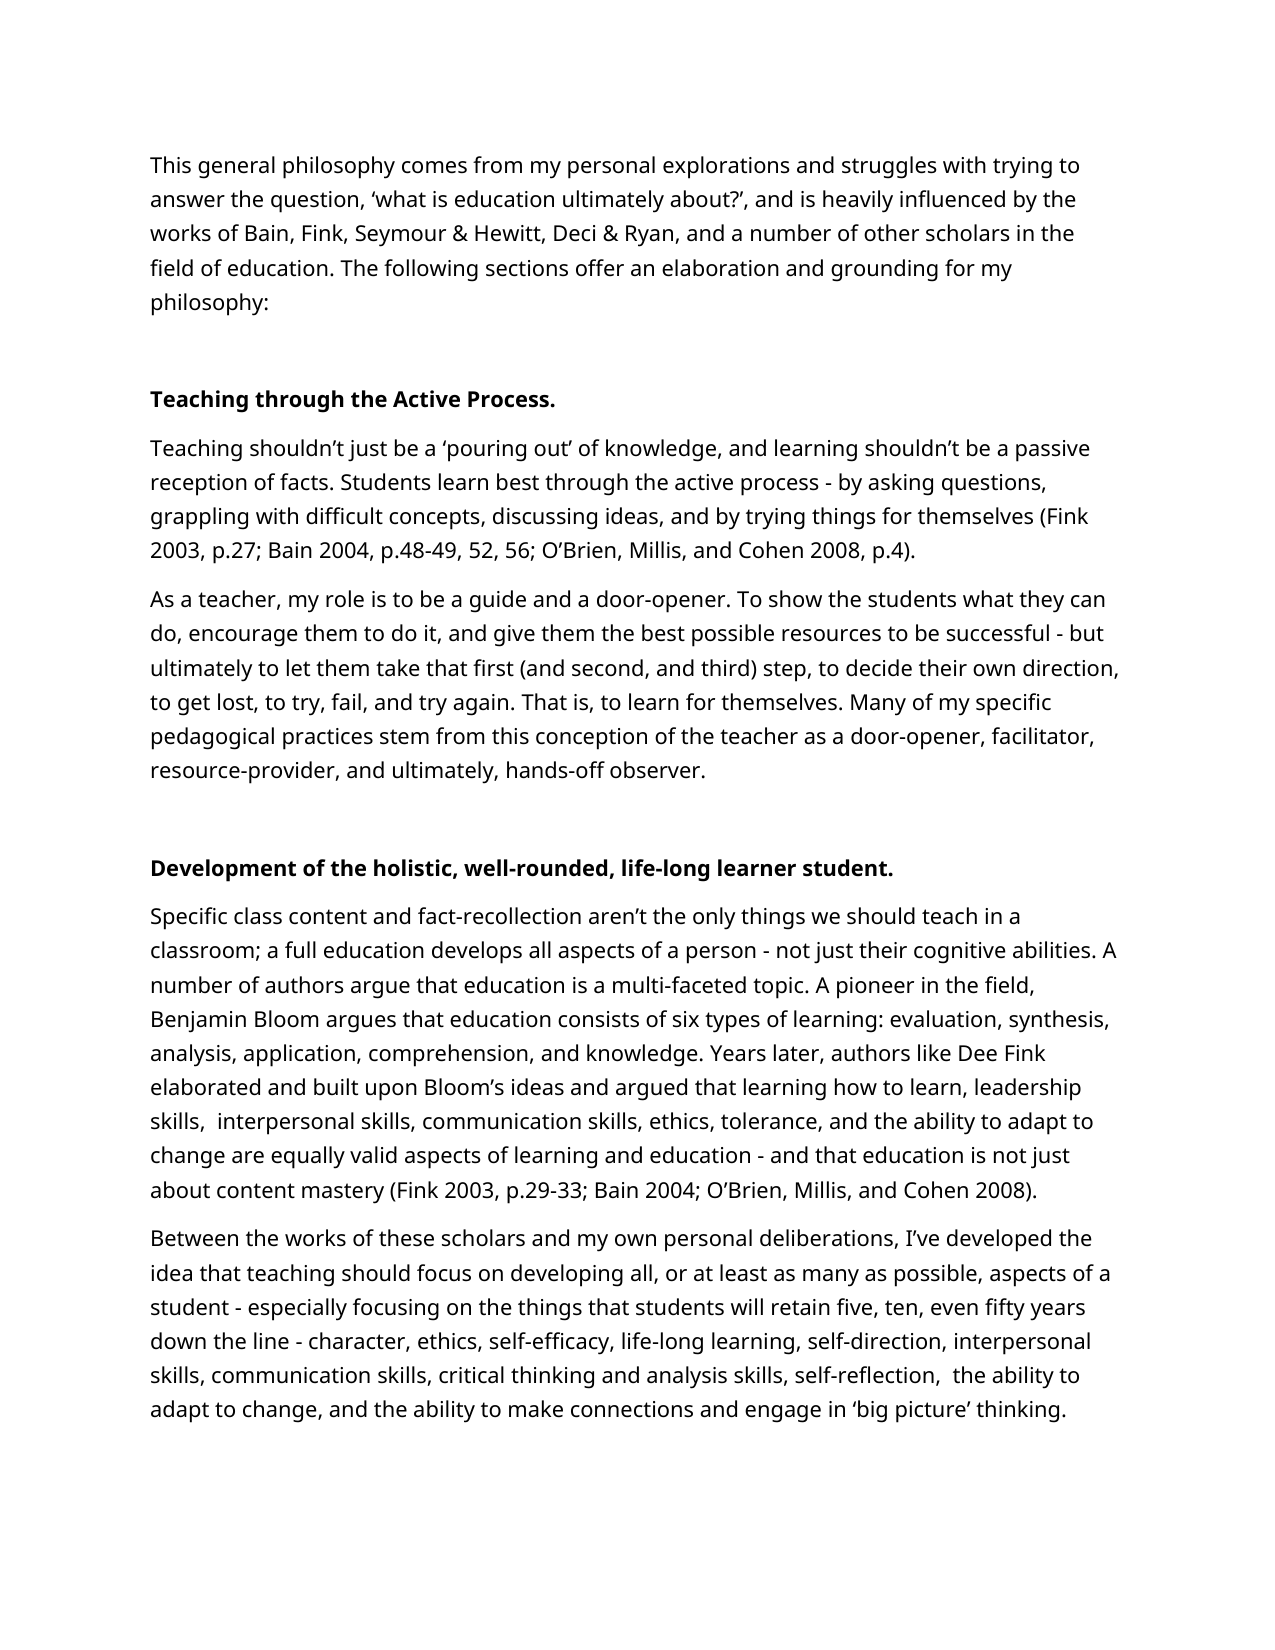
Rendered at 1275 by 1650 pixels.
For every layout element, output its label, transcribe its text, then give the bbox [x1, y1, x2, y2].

text This general philosophy comes from my personal explorations and struggles with trying to answer the question, ‘what is education ultimately about?’, and is heavily influenced by the works of Bain, Fink, Seymour & Hewitt, Deci & Ryan, and a number of other scholars in the field of education. The following sections offer an elaboration and grounding for my philosophy: [150, 150, 1125, 316]
text Development of the holistic, well-rounded, life-long learner student. [150, 852, 1125, 882]
text Specific class content and fact-recollection aren’t the only things we should teach in a classroom; a full education develops all aspects of a person - not just their cognitive abilities. A number of authors argue that education is a multi-faceted topic. A pioneer in the field, Benjamin Bloom argues that education consists of six types of learning: evaluation, synthesis, analysis, application, comprehension, and knowledge. Years later, authors like Dee Fink elaborated and built upon Bloom’s ideas and argued that learning how to learn, leadership skills, interpersonal skills, communication skills, ethics, tolerance, and the ability to adapt to change are equally valid aspects of learning and education - and that education is not just about content mastery (Fink 2003, p.29-33; Bain 2004; O’Brien, Millis, and Cohen 2008). [150, 901, 1125, 1204]
text Teaching through the Active Process. [150, 384, 1125, 414]
text Between the works of these scholars and my own personal deliberations, I’ve developed the idea that teaching should focus on developing all, or at least as many as possible, aspects of a student - especially focusing on the things that students will retain five, ten, even fifty years down the line - character, ethics, self-efficacy, life-long learning, self-direction, interpersonal skills, communication skills, critical thinking and analysis skills, self-reflection, the ability to adapt to change, and the ability to make connections and engage in ‘big picture’ thinking. [150, 1223, 1125, 1424]
text Teaching shouldn’t just be a ‘pouring out’ of knowledge, and learning shouldn’t be a passive reception of facts. Students learn best through the active process - by asking questions, grappling with difficult concepts, discussing ideas, and by trying things for themselves (Fink 2003, p.27; Bain 2004, p.48-49, 52, 56; O’Brien, Millis, and Cohen 2008, p.4). [150, 433, 1125, 565]
text As a teacher, my role is to be a guide and a door-opener. To show the students what they can do, encourage them to do it, and give them the best possible resources to be successful - but ultimately to let them take that first (and second, and third) step, to decide their own direction, to get lost, to try, fail, and try again. That is, to learn for themselves. Many of my specific pedagogical practices stem from this conception of the teacher as a door-opener, facilitator, resource-provider, and ultimately, hands-off observer. [150, 584, 1125, 785]
